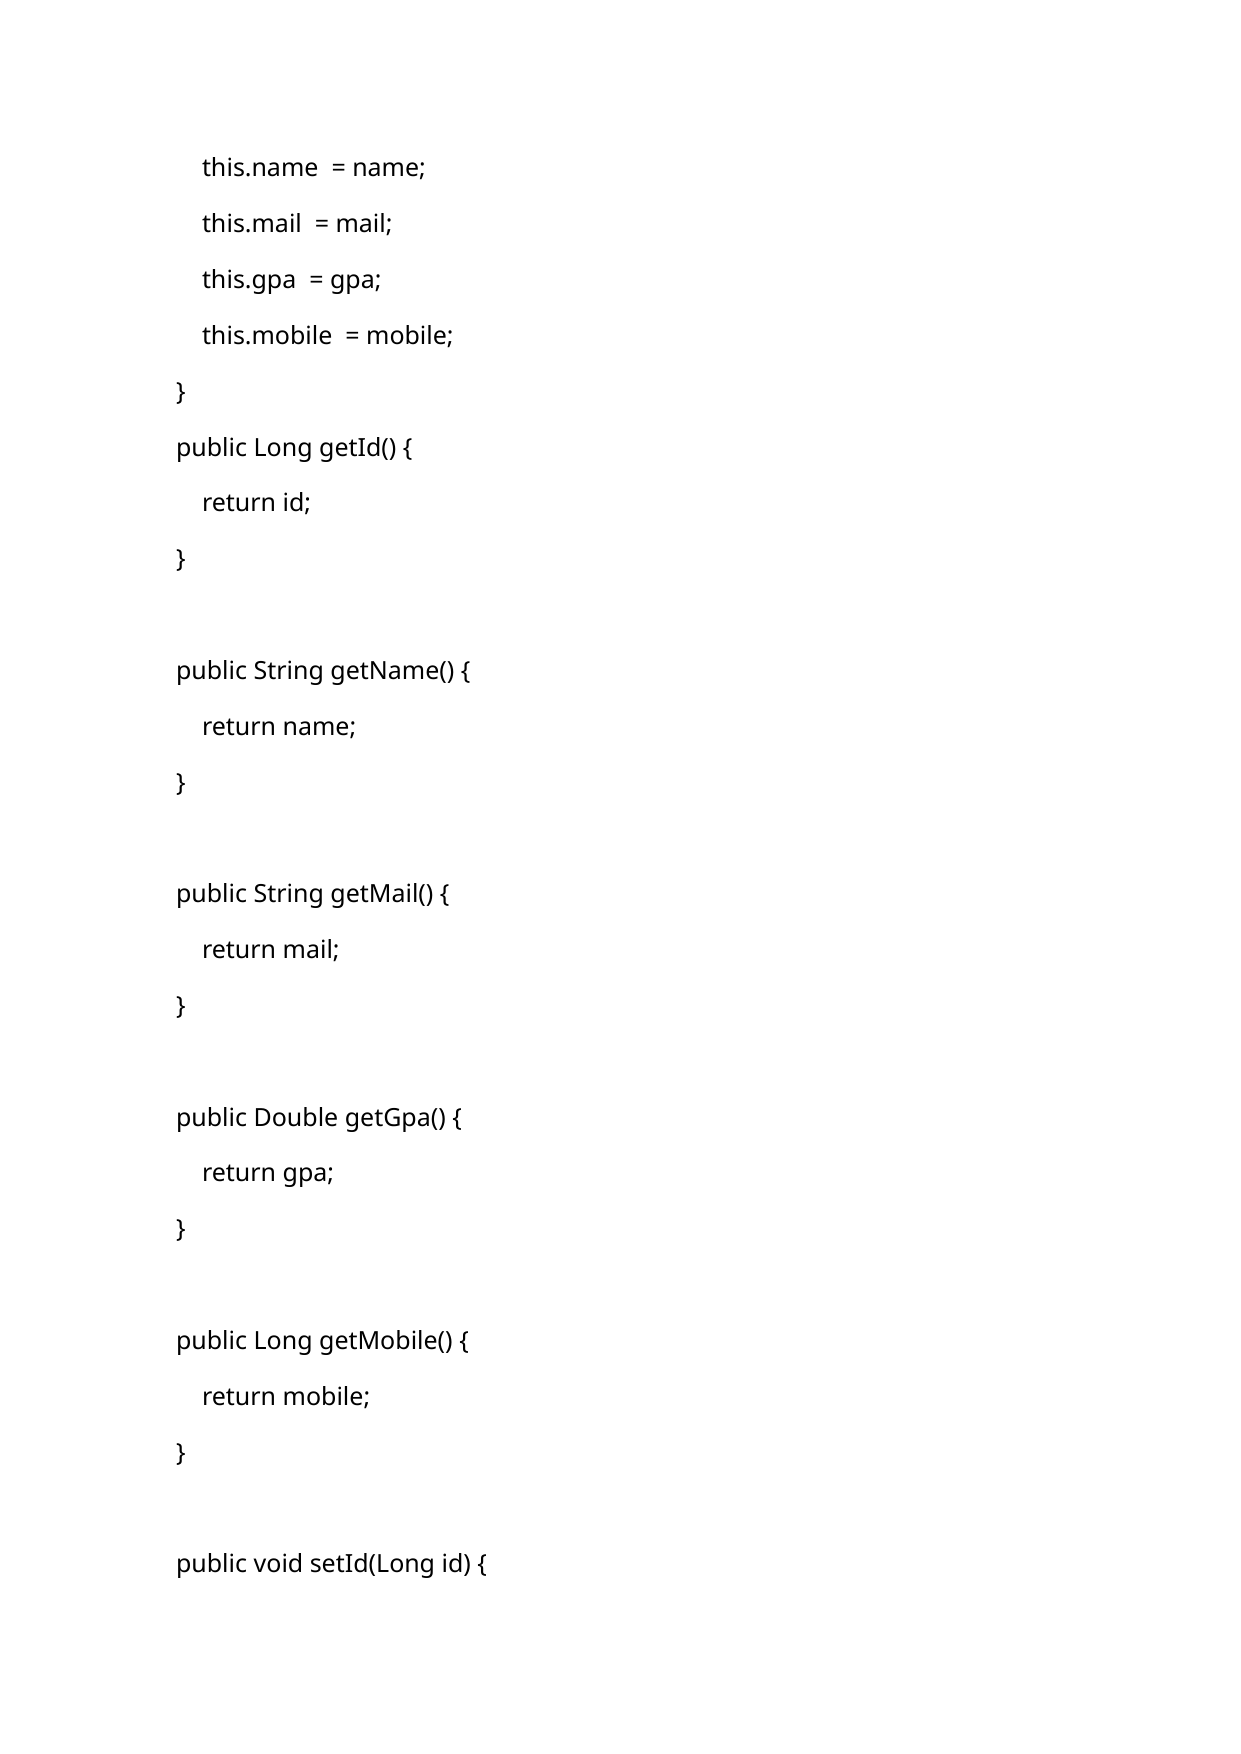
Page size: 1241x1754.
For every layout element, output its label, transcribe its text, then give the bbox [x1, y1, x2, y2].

text } [150, 541, 1090, 575]
text return mail; [150, 932, 1090, 966]
text public void setId(Long id) { [150, 1546, 1090, 1580]
text return name; [150, 708, 1090, 742]
text this.name = name; [150, 150, 1090, 184]
text this.gpa = gpa; [150, 262, 1090, 296]
text this.mobile = mobile; [150, 317, 1090, 352]
text } [150, 1434, 1090, 1468]
text return mobile; [150, 1378, 1090, 1412]
text return gpa; [150, 1155, 1090, 1189]
text } [150, 987, 1090, 1022]
text public Double getGpa() { [150, 1099, 1090, 1133]
text public String getMail() { [150, 876, 1090, 910]
text public Long getMobile() { [150, 1322, 1090, 1357]
text } [150, 764, 1090, 798]
text this.mail = mail; [150, 206, 1090, 240]
text return id; [150, 485, 1090, 519]
text } [150, 1211, 1090, 1245]
text } [150, 373, 1090, 407]
text public Long getId() { [150, 429, 1090, 463]
text public String getName() { [150, 652, 1090, 687]
